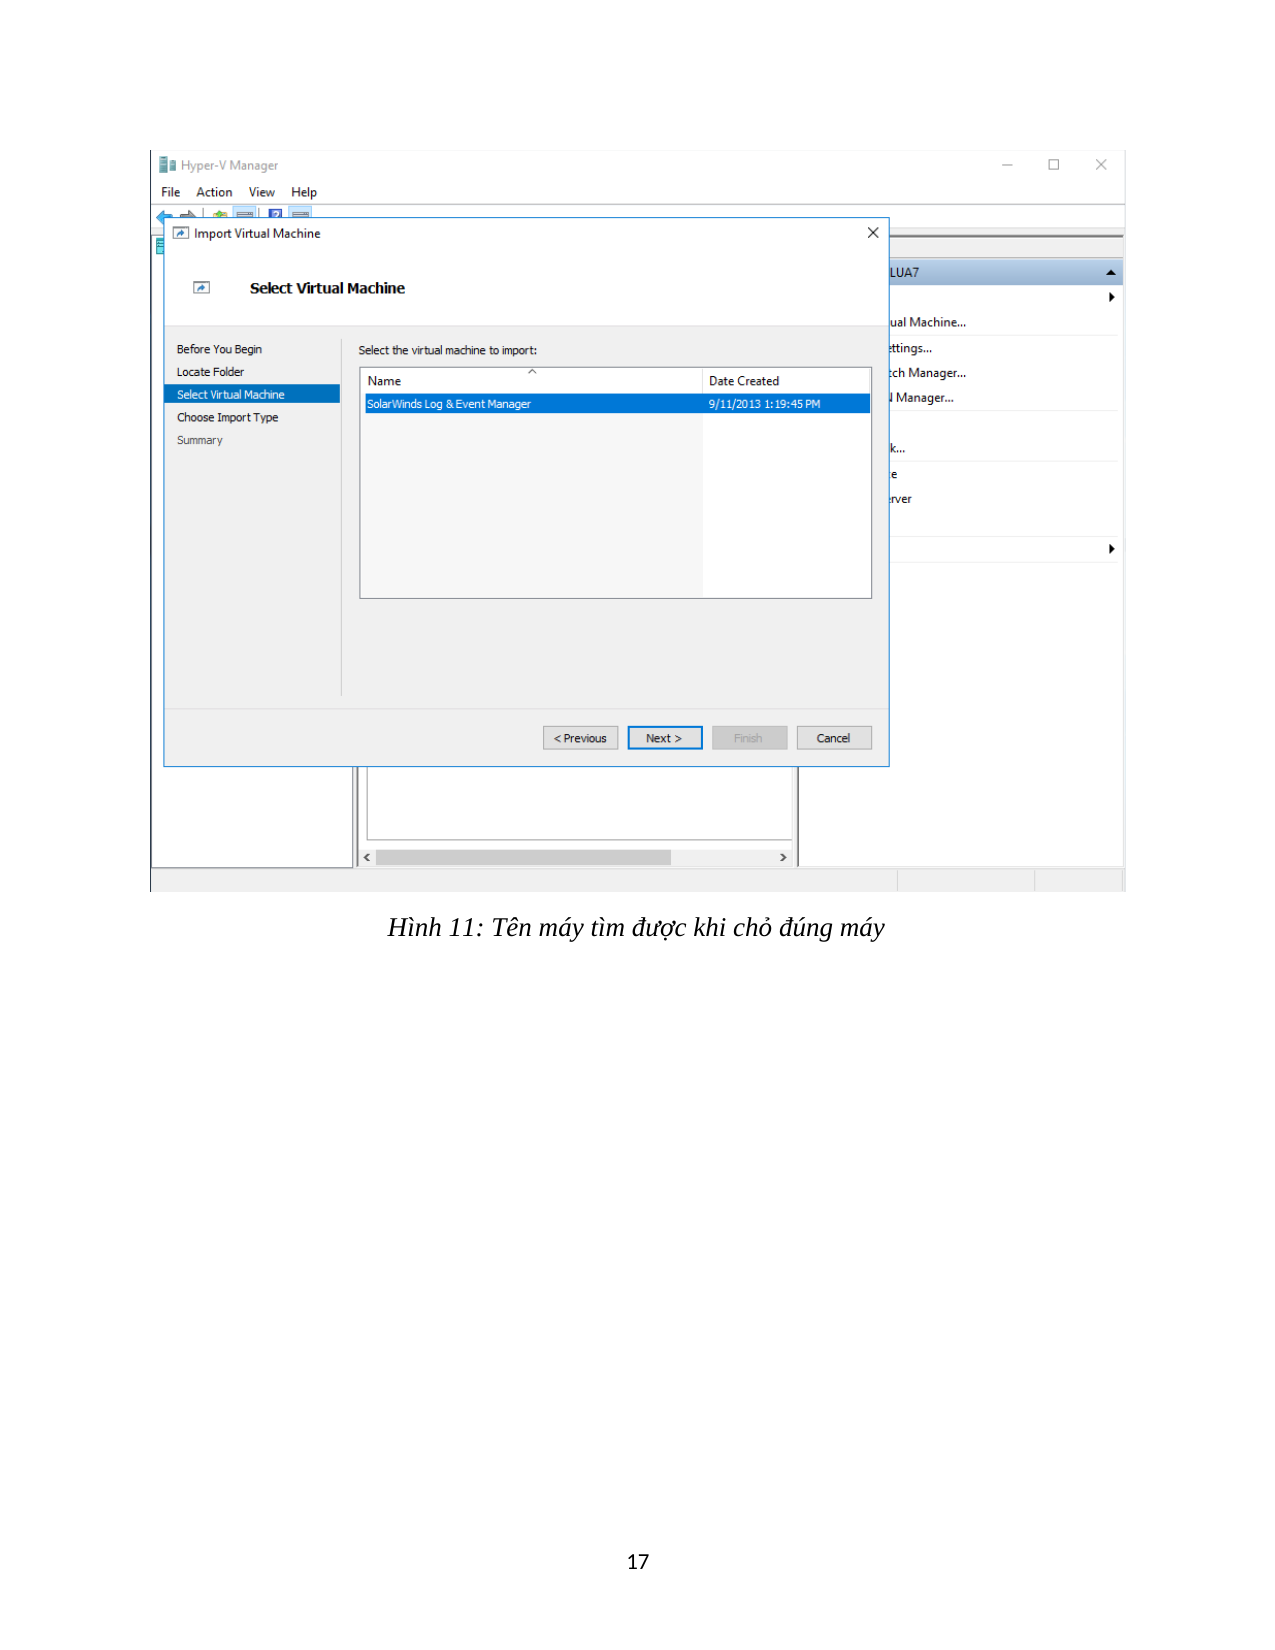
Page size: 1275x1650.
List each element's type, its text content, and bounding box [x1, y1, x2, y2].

text Hình 11: Tên máy tìm được khi chỏ đúng máy [150, 911, 1125, 942]
picture [150, 150, 1125, 892]
